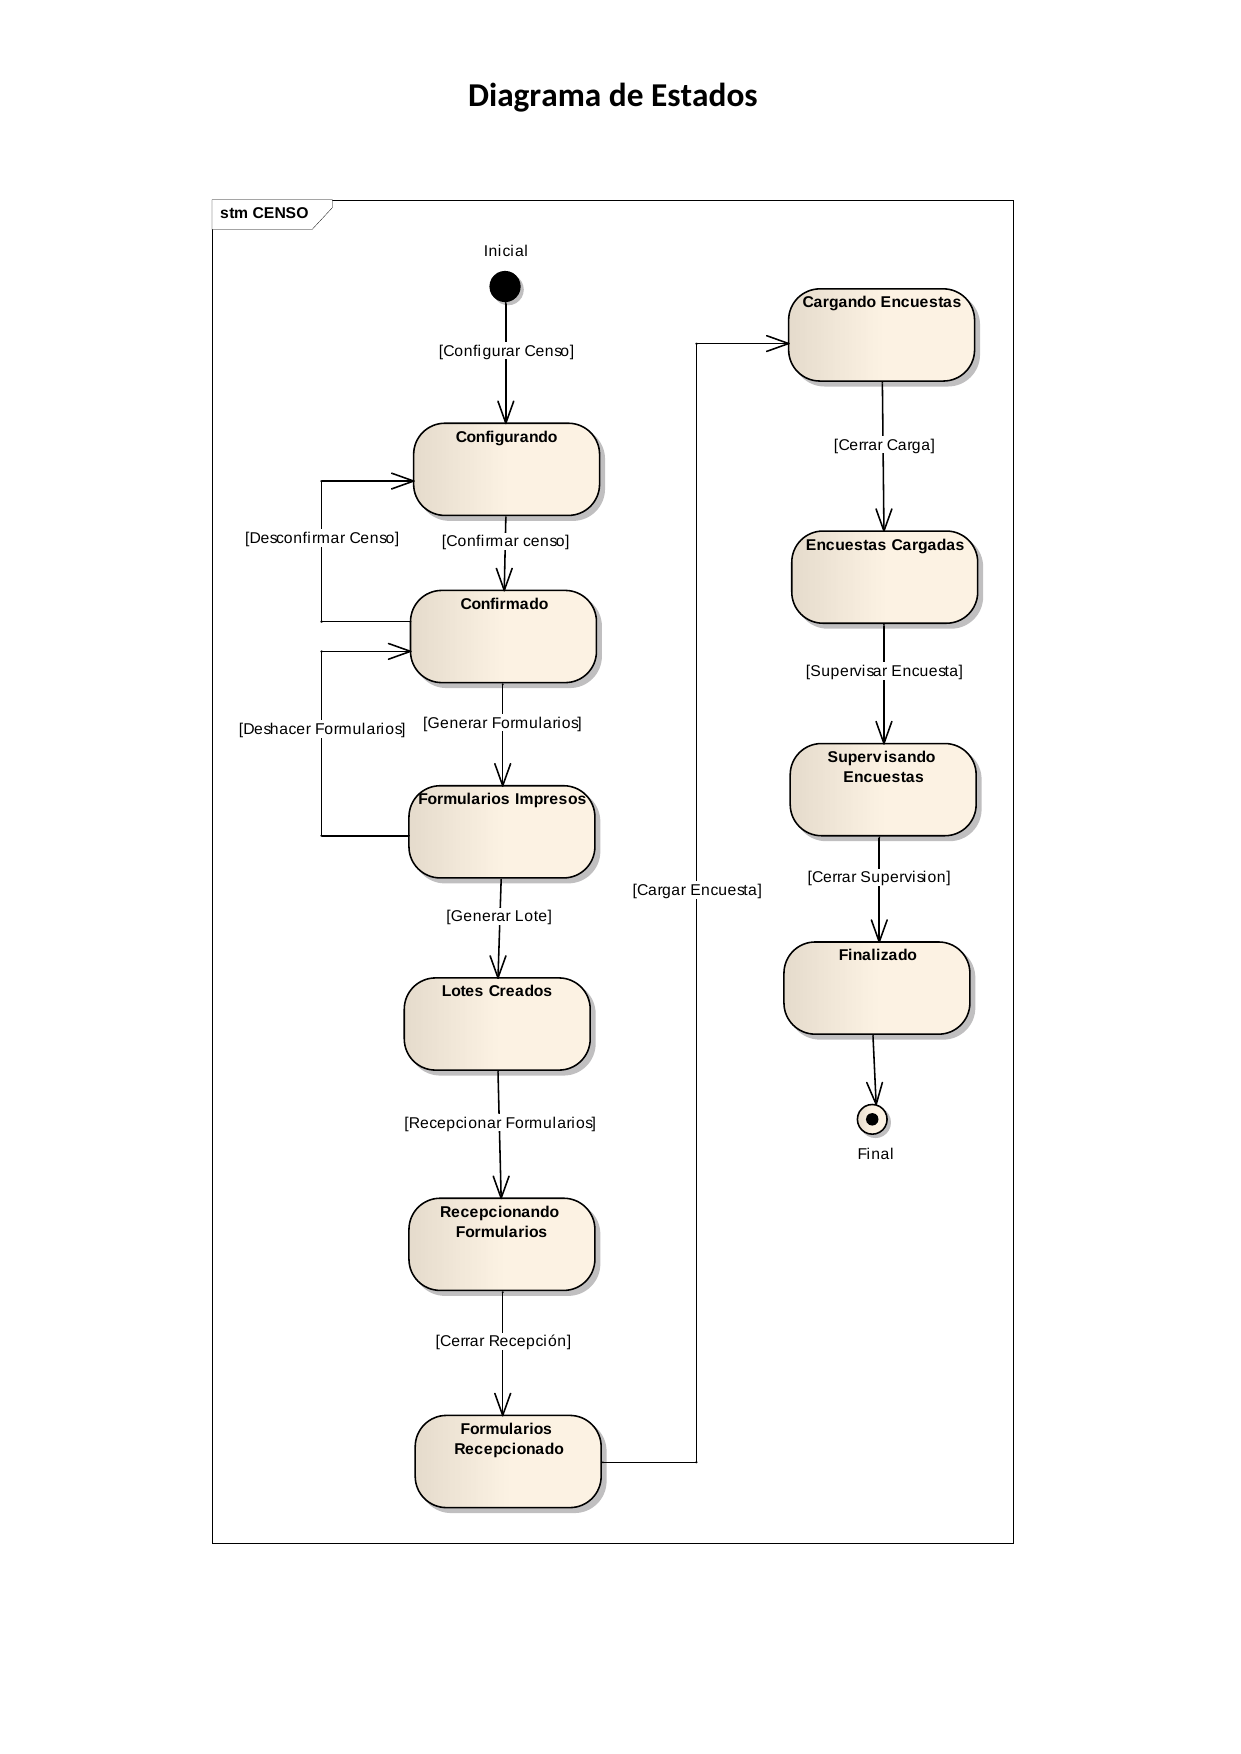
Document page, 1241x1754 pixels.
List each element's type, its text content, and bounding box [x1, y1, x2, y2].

text Diagrama de Estados [89, 74, 1137, 114]
